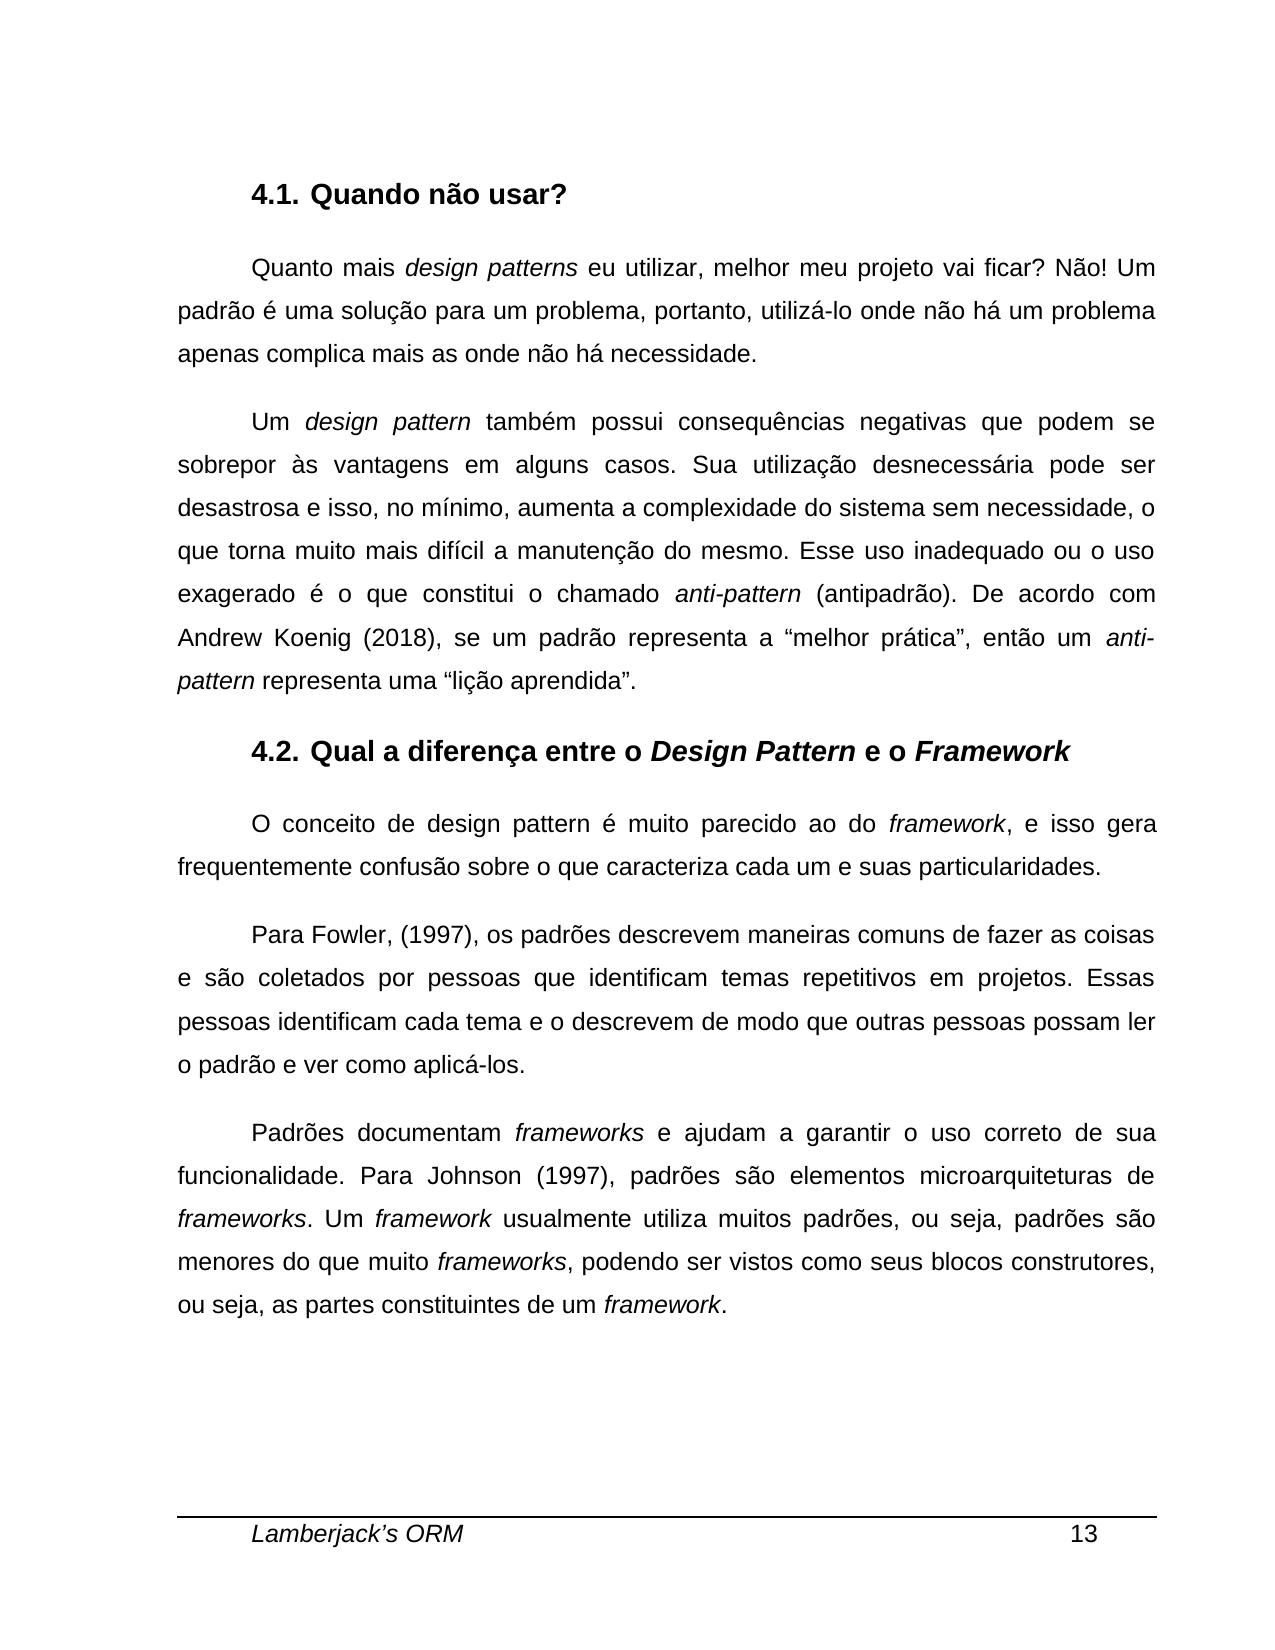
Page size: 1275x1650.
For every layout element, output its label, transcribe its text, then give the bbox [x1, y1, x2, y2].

text Quanto mais design patterns eu utilizar, melhor meu projeto vai ficar? Não! Um padrão é uma solução para um problema, portanto, utilizá-lo onde não há um problema apenas complica mais as onde não há necessidade. [177, 252, 1157, 367]
subtitle Qual a diferença entre o Design Pattern e o Framework [251, 734, 1157, 767]
text Um design pattern também possui consequências negativas que podem se sobrepor às vantagens em alguns casos. Sua utilização desnecessária pode ser desastrosa e isso, no mínimo, aumenta a complexidade do sistema sem necessidade, o que torna muito mais difícil a manutenção do mesmo. Esse uso inadequado ou o uso exagerado é o que constitui o chamado anti-pattern (antipadrão). De acordo com Andrew Koenig (2018), se um padrão representa a “melhor prática”, então um anti-pattern representa uma “lição aprendida”. [177, 407, 1157, 694]
text Para Fowler, (1997), os padrões descrevem maneiras comuns de fazer as coisas e são coletados por pessoas que identificam temas repetitivos em projetos. Essas pessoas identificam cada tema e o descrevem de modo que outras pessoas possam ler o padrão e ver como aplicá-los. [177, 920, 1157, 1078]
subtitle Quando não usar? [251, 177, 1157, 211]
text O conceito de design pattern é muito parecido ao do framework, e isso gera frequentemente confusão sobre o que caracteriza cada um e suas particularidades. [177, 809, 1157, 881]
text Padrões documentam frameworks e ajudam a garantir o uso correto de sua funcionalidade. Para Johnson (1997), padrões são elementos microarquiteturas de frameworks. Um framework usualmente utiliza muitos padrões, ou seja, padrões são menores do que muito frameworks, podendo ser vistos como seus blocos construtores, ou seja, as partes constituintes de um framework. [177, 1118, 1157, 1319]
